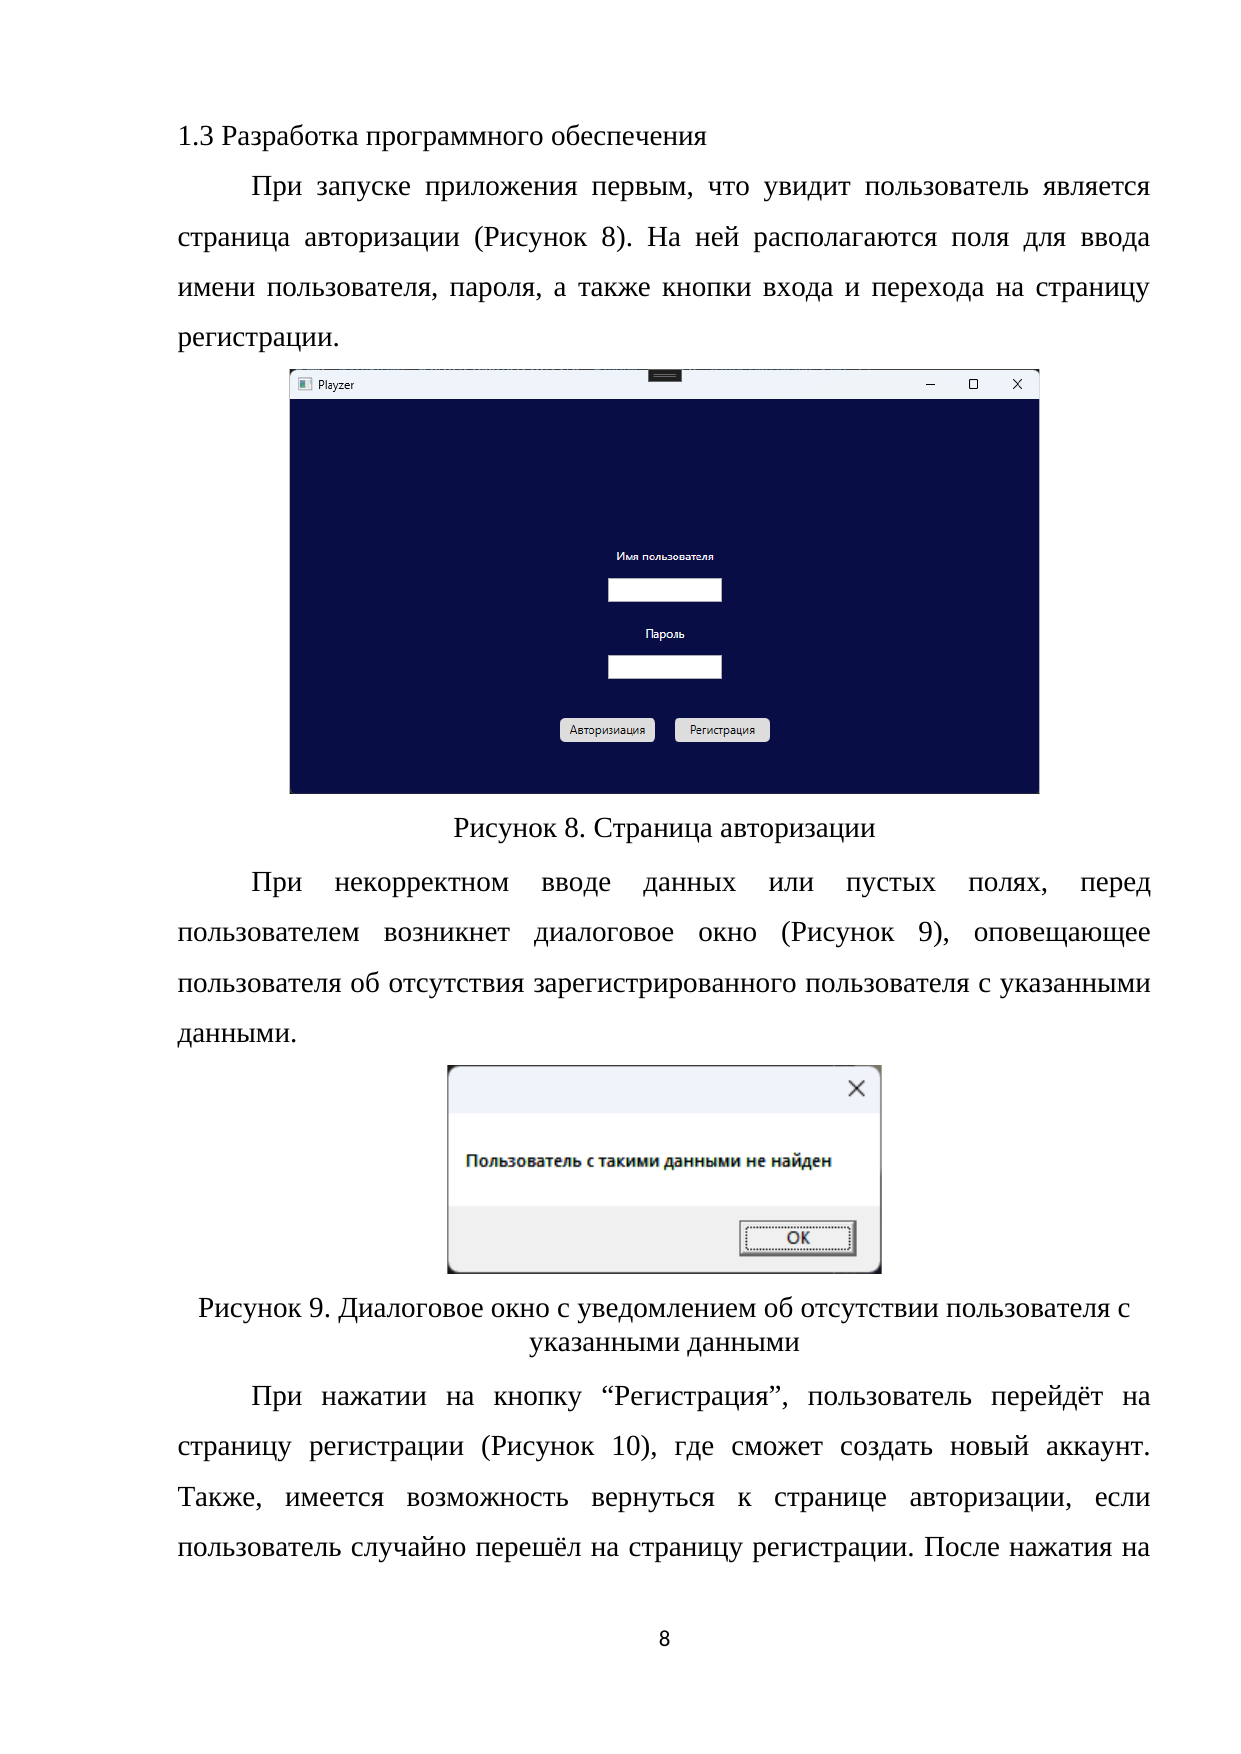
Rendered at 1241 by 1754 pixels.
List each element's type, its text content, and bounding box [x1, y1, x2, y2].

text Рисунок 8. Страница авторизации [177, 810, 1152, 843]
text При запуске приложения первым, что увидит пользователь является страница авторизации (Рисунок 8). На ней располагаются поля для ввода имени пользователя, пароля, а также кнопки входа и перехода на страницу регистрации. [177, 168, 1152, 353]
text При некорректном вводе данных или пустых полях, перед пользователем возникнет диалоговое окно (Рисунок 9), оповещающее пользователя об отсутствия зарегистрированного пользователя с указанными данными. [177, 864, 1152, 1049]
text Рисунок 9. Диалоговое окно с уведомлением об отсутствии пользователя с указанными данными [177, 1290, 1152, 1357]
subtitle 1.3 Разработка программного обеспечения [177, 118, 1152, 152]
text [177, 1378, 1152, 1562]
picture [289, 369, 1040, 794]
picture [447, 1065, 882, 1274]
